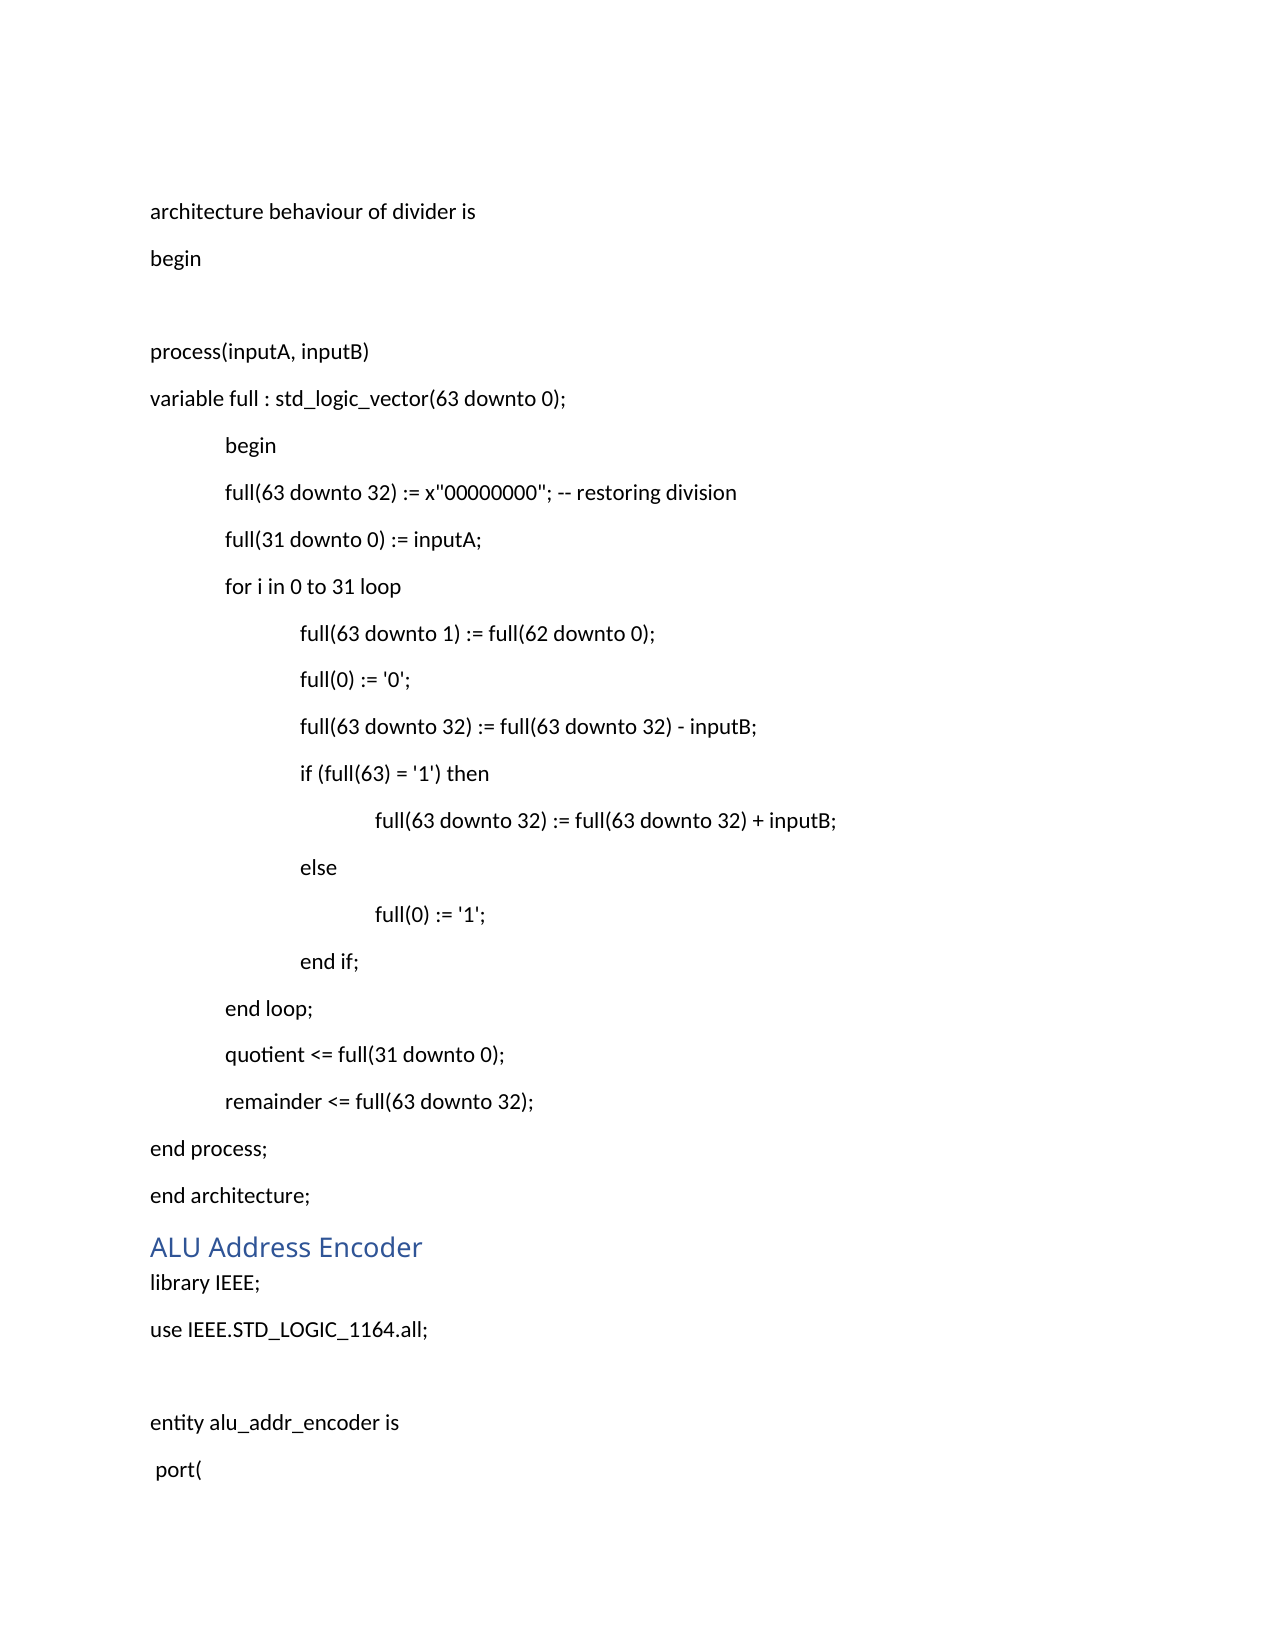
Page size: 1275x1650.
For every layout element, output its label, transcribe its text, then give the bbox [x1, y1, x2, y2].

text end process; [150, 1134, 1125, 1162]
text architecture behaviour of divider is [150, 197, 1125, 225]
text entity alu_addr_encoder is [150, 1408, 1125, 1437]
text full(0) := '1'; [150, 900, 1125, 928]
text end if; [150, 947, 1125, 975]
text begin [150, 431, 1125, 459]
text full(0) := '0'; [150, 666, 1125, 694]
text quotient <= full(31 downto 0); [150, 1041, 1125, 1069]
subtitle ALU Address Encoder [150, 1228, 1125, 1265]
text library IEEE; [150, 1268, 1125, 1296]
text variable full : std_logic_vector(63 downto 0); [150, 384, 1125, 412]
text full(63 downto 32) := x"00000000"; -- restoring division [150, 478, 1125, 506]
text port( [150, 1455, 1125, 1483]
text full(63 downto 32) := full(63 downto 32) + inputB; [150, 806, 1125, 834]
text if (full(63) = '1') then [150, 759, 1125, 787]
text else [150, 853, 1125, 881]
text process(inputA, inputB) [150, 337, 1125, 366]
text end loop; [150, 994, 1125, 1022]
text end architecture; [150, 1181, 1125, 1209]
text full(31 downto 0) := inputA; [150, 525, 1125, 553]
text full(63 downto 1) := full(62 downto 0); [150, 619, 1125, 647]
text remainder <= full(63 downto 32); [150, 1087, 1125, 1116]
text full(63 downto 32) := full(63 downto 32) - inputB; [150, 712, 1125, 741]
text for i in 0 to 31 loop [150, 572, 1125, 600]
text use IEEE.STD_LOGIC_1164.all; [150, 1315, 1125, 1343]
text begin [150, 244, 1125, 272]
